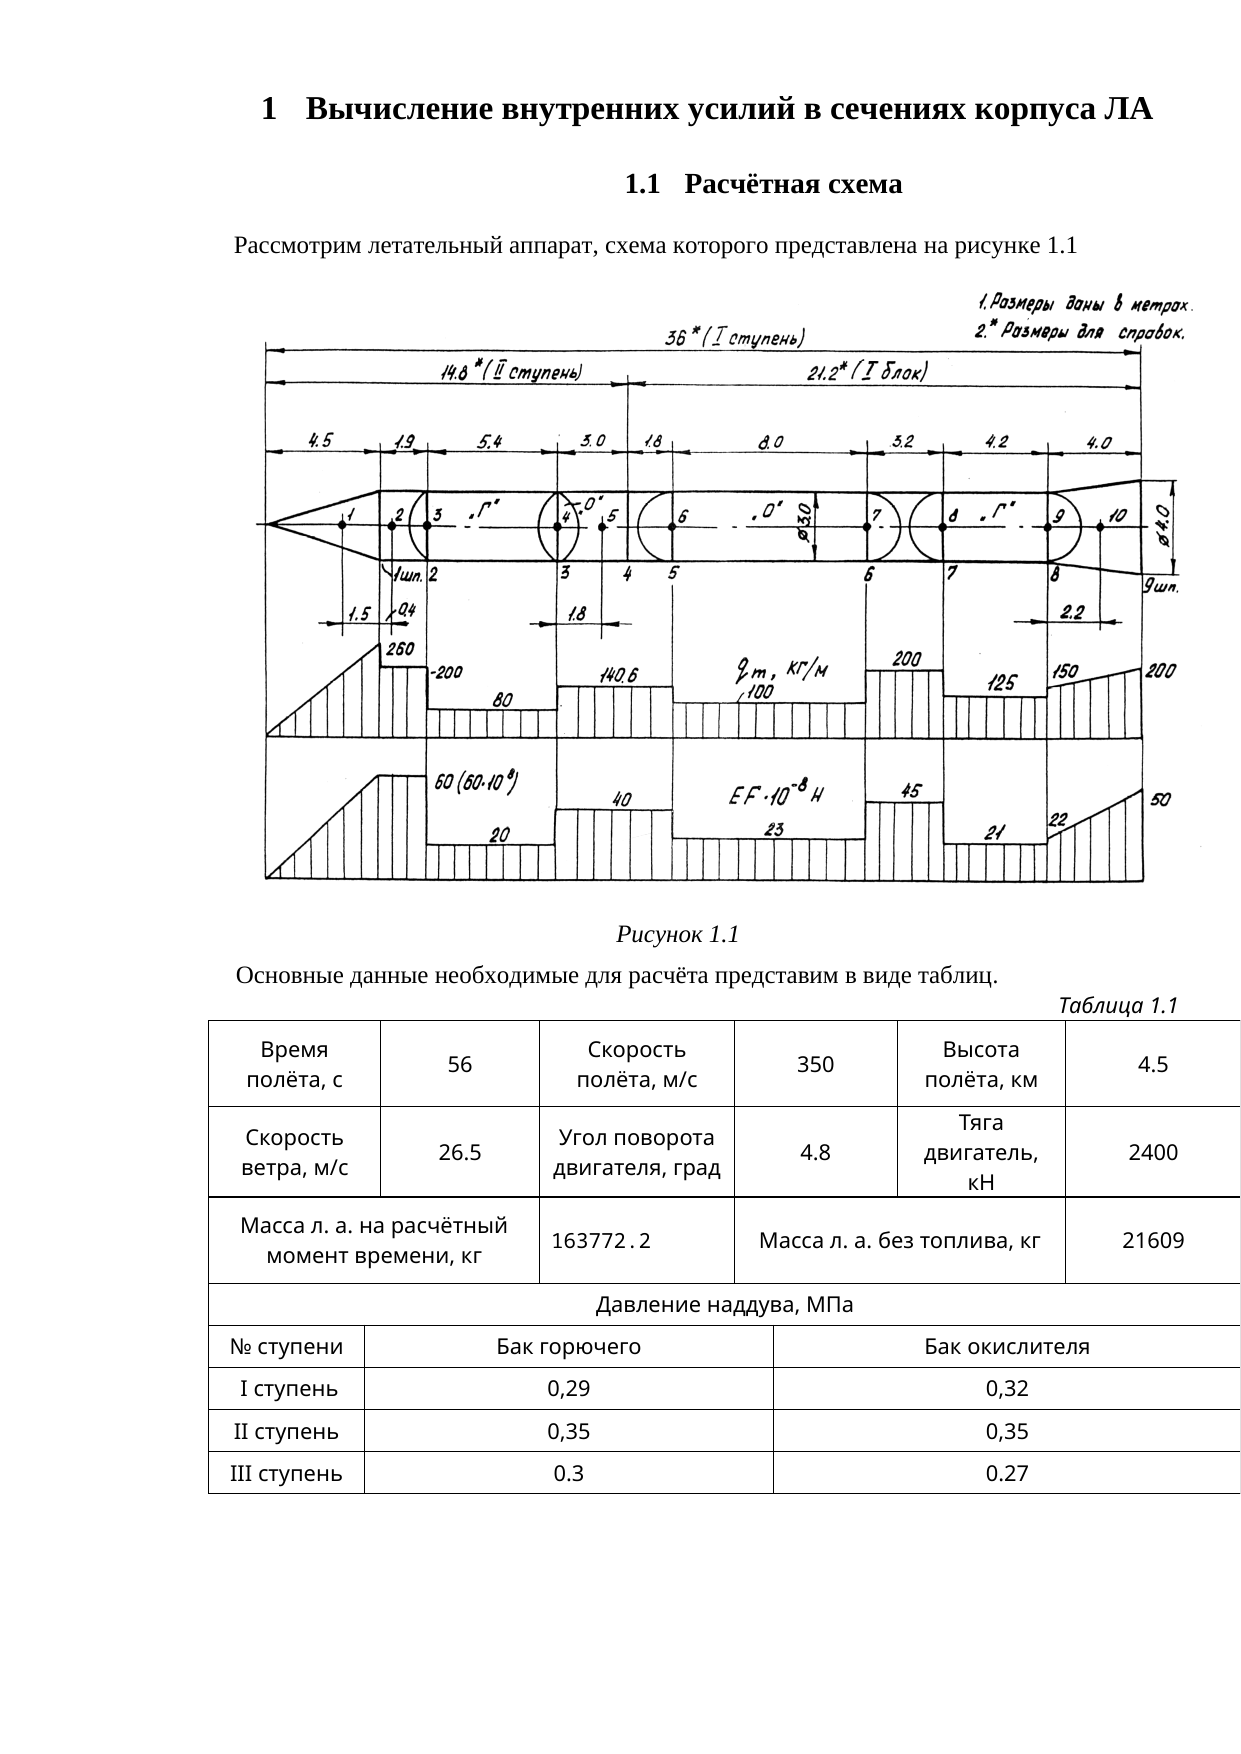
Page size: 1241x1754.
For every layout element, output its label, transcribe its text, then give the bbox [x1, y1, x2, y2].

table_cell III ступень [209, 1452, 364, 1493]
table_cell Бак горючего [365, 1326, 773, 1367]
table_cell Скорость ветра, м/с [209, 1107, 380, 1196]
table_cell 0,35 [365, 1410, 773, 1451]
table_cell II ступень [209, 1410, 364, 1451]
table_cell 0,29 [365, 1368, 773, 1409]
table_cell I ступень [209, 1368, 364, 1409]
subtitle Вычисление внутренних усилий в сечениях корпуса ЛА [233, 89, 1181, 127]
table_cell Давление наддува, МПа [209, 1284, 1240, 1324]
table_cell 21609 [1066, 1198, 1240, 1282]
table_cell 163772.2 [540, 1198, 734, 1282]
table_cell Масса л. а. без топлива, кг [735, 1198, 1065, 1282]
text Рисунок 1.1 [177, 919, 1181, 948]
table_cell Бак окислителя [774, 1326, 1240, 1367]
table_cell 0,35 [774, 1410, 1240, 1451]
table_header 4.5 [1066, 1021, 1240, 1106]
table_header Скорость полёта, м/с [540, 1021, 734, 1106]
table_cell Масса л. а. на расчётный момент времени, кг [209, 1198, 539, 1282]
table_cell 0,32 [774, 1368, 1240, 1409]
table_header Время полёта, с [209, 1021, 380, 1106]
text Рассмотрим летательный аппарат, схема которого представлена на рисунке 1.1 [177, 230, 1181, 259]
table_cell 2400 [1066, 1107, 1240, 1196]
table_header Высота полёта, км [898, 1021, 1065, 1106]
text Таблица 1.1 [177, 990, 1181, 1020]
subtitle Расчётная схема [346, 167, 1181, 200]
table_header 56 [381, 1021, 539, 1106]
table_cell 26.5 [381, 1107, 539, 1196]
text Основные данные необходимые для расчёта представим в виде таблиц. [177, 961, 1181, 990]
table_cell 0.27 [774, 1452, 1240, 1493]
table_header 350 [735, 1021, 897, 1106]
table_cell Угол поворота двигателя, град [540, 1107, 734, 1196]
table_cell Тяга двигатель, кН [898, 1107, 1065, 1196]
table_cell № ступени [209, 1326, 364, 1367]
table_cell 0.3 [365, 1452, 773, 1493]
table_cell 4.8 [735, 1107, 897, 1196]
